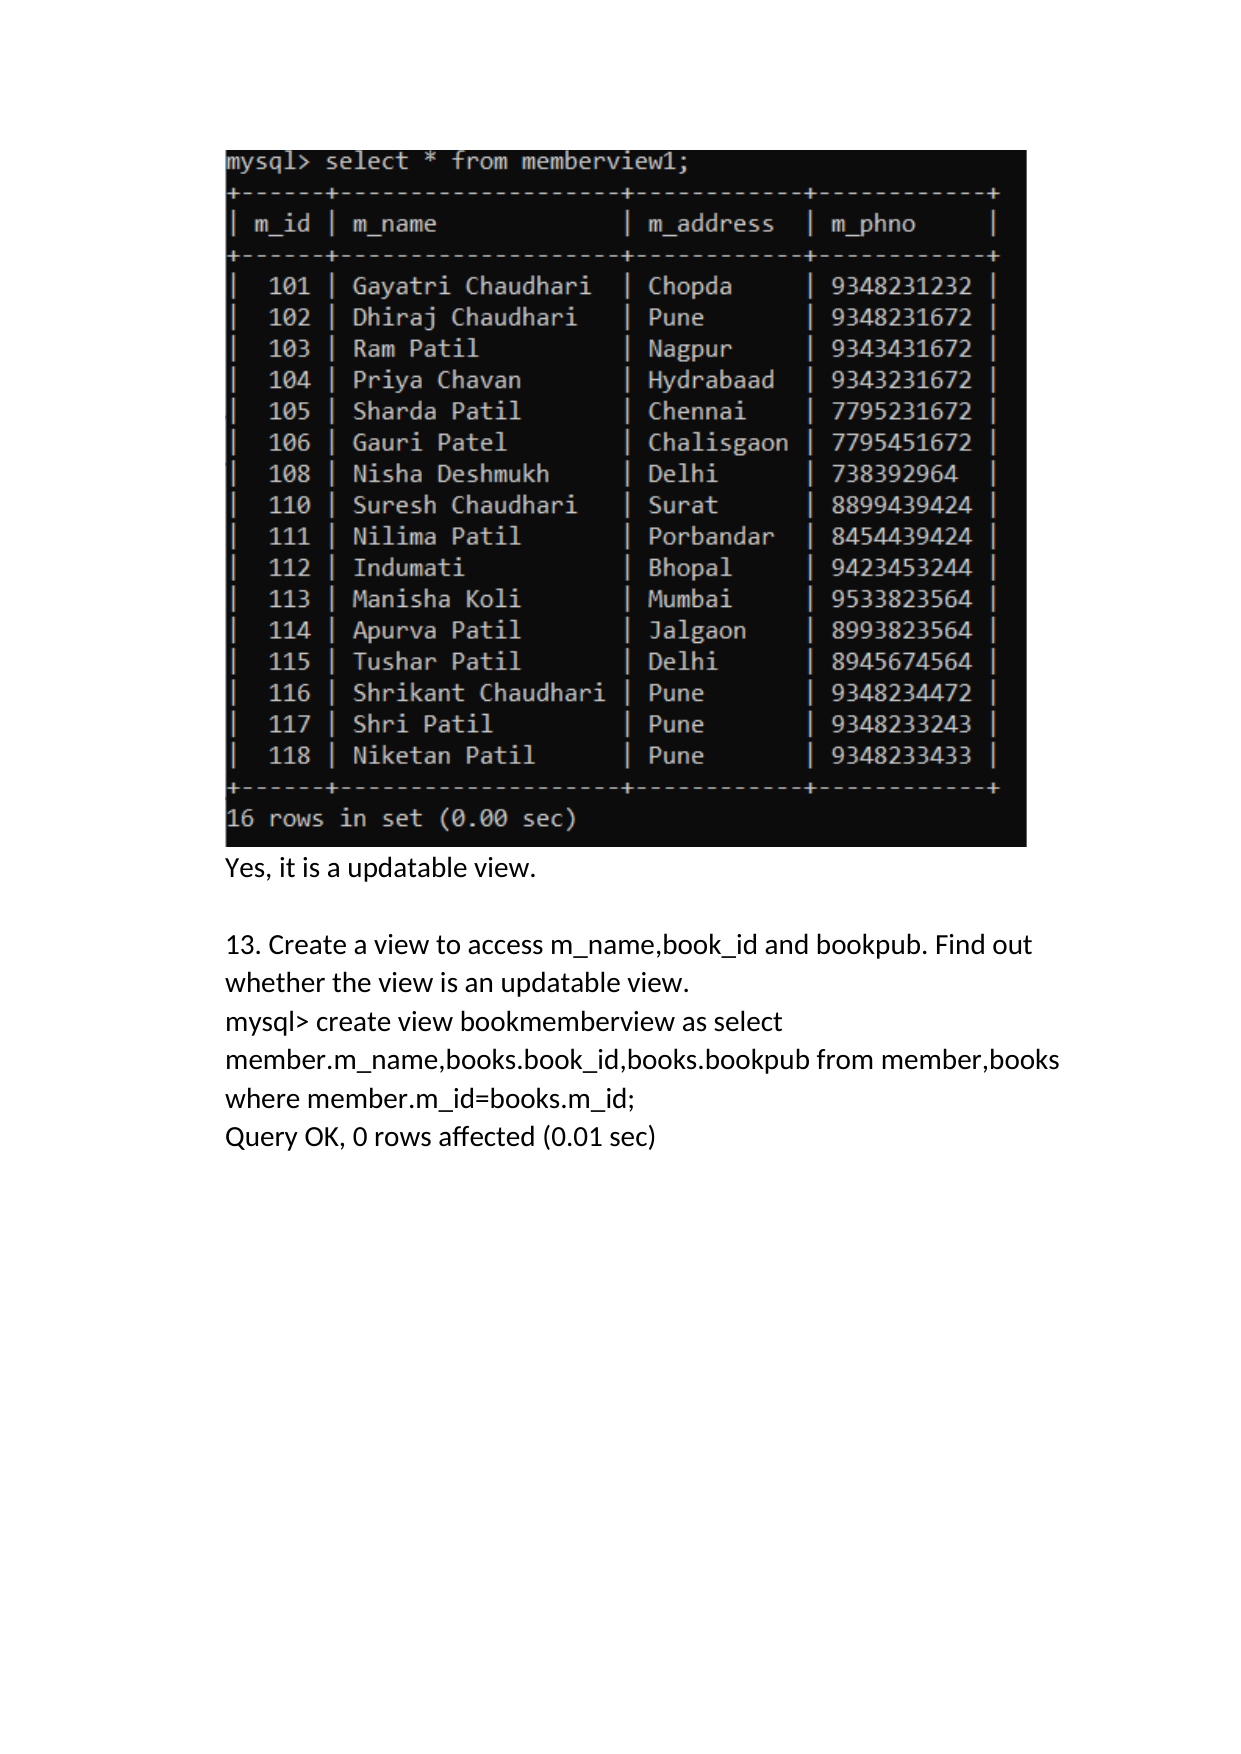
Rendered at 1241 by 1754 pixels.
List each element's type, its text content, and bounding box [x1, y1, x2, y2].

list 13. Create a view to access m_name,book_id and bookpub. Find out whether the view is an updatable view. [225, 926, 1090, 1000]
picture [225, 150, 1027, 847]
list mysql> create view bookmemberview as select member.m_name,books.book_id,books.bookpub from member,books where member.m_id=books.m_id; [225, 1003, 1090, 1115]
list Yes, it is a updatable view. [225, 849, 1090, 885]
list Query OK, 0 rows affected (0.01 sec) [225, 1118, 1090, 1154]
